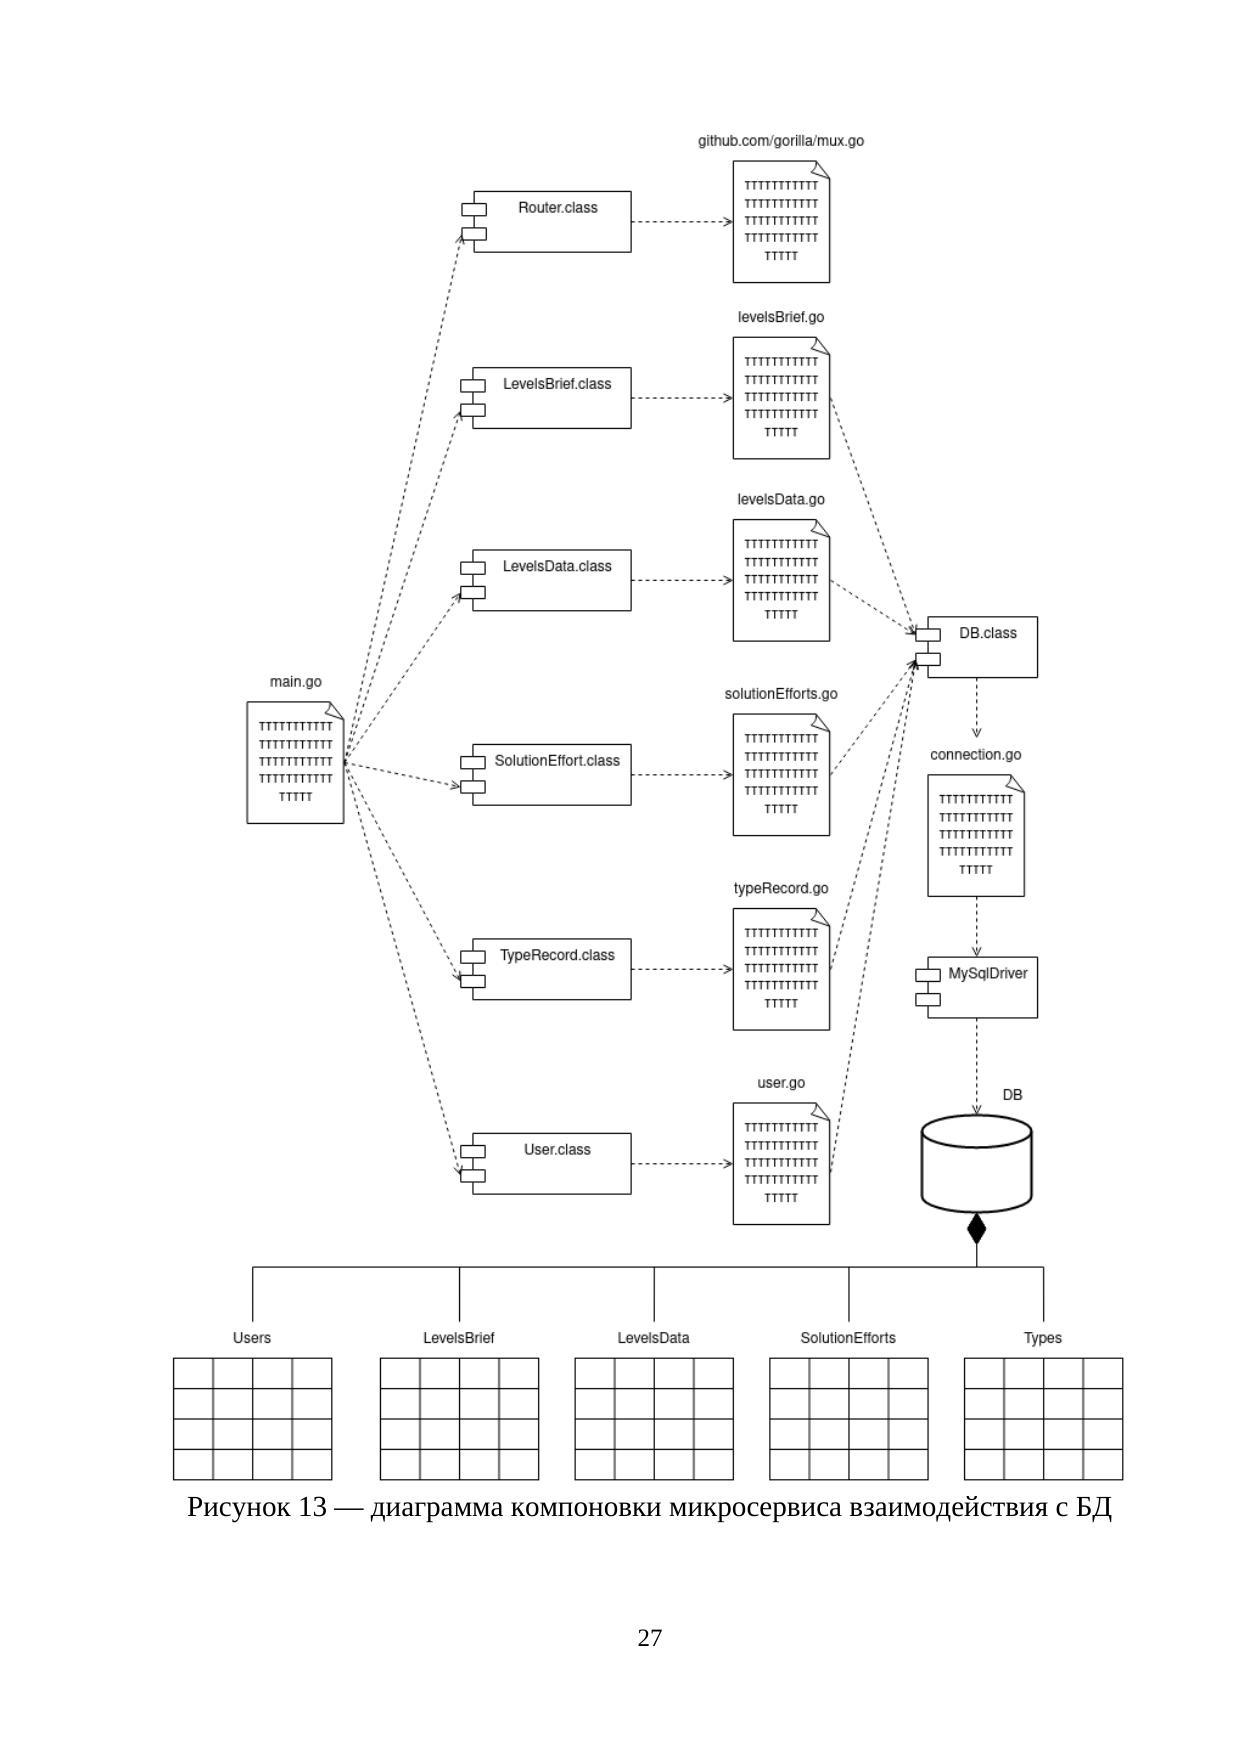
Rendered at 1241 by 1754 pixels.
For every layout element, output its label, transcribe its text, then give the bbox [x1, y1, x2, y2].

text Рисунок 13 — диаграмма компоновки микросервиса взаимодействия с БД [148, 1489, 1152, 1522]
picture [167, 118, 1132, 1489]
